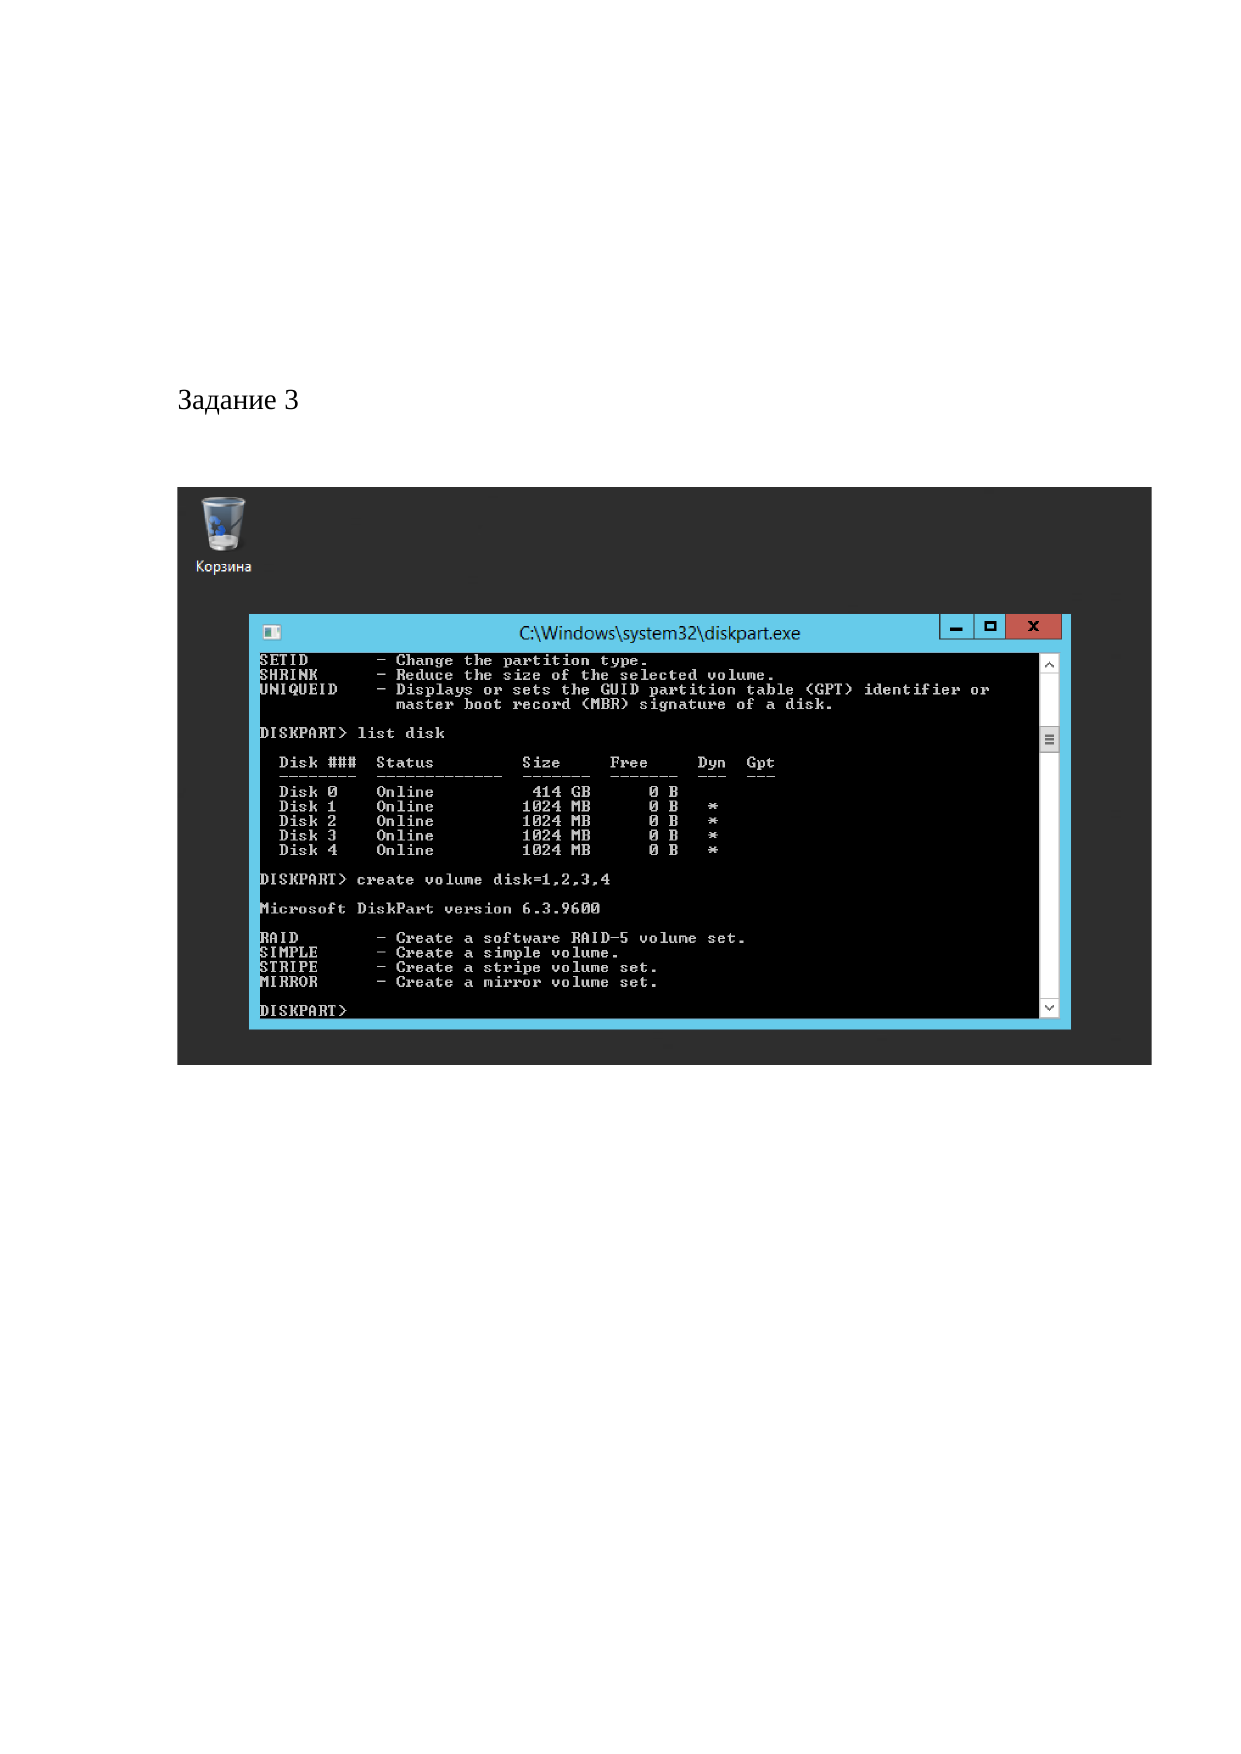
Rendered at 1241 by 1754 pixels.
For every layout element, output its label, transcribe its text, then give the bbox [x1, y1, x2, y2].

text Задание 3 [177, 382, 1152, 416]
picture [177, 487, 1152, 1065]
